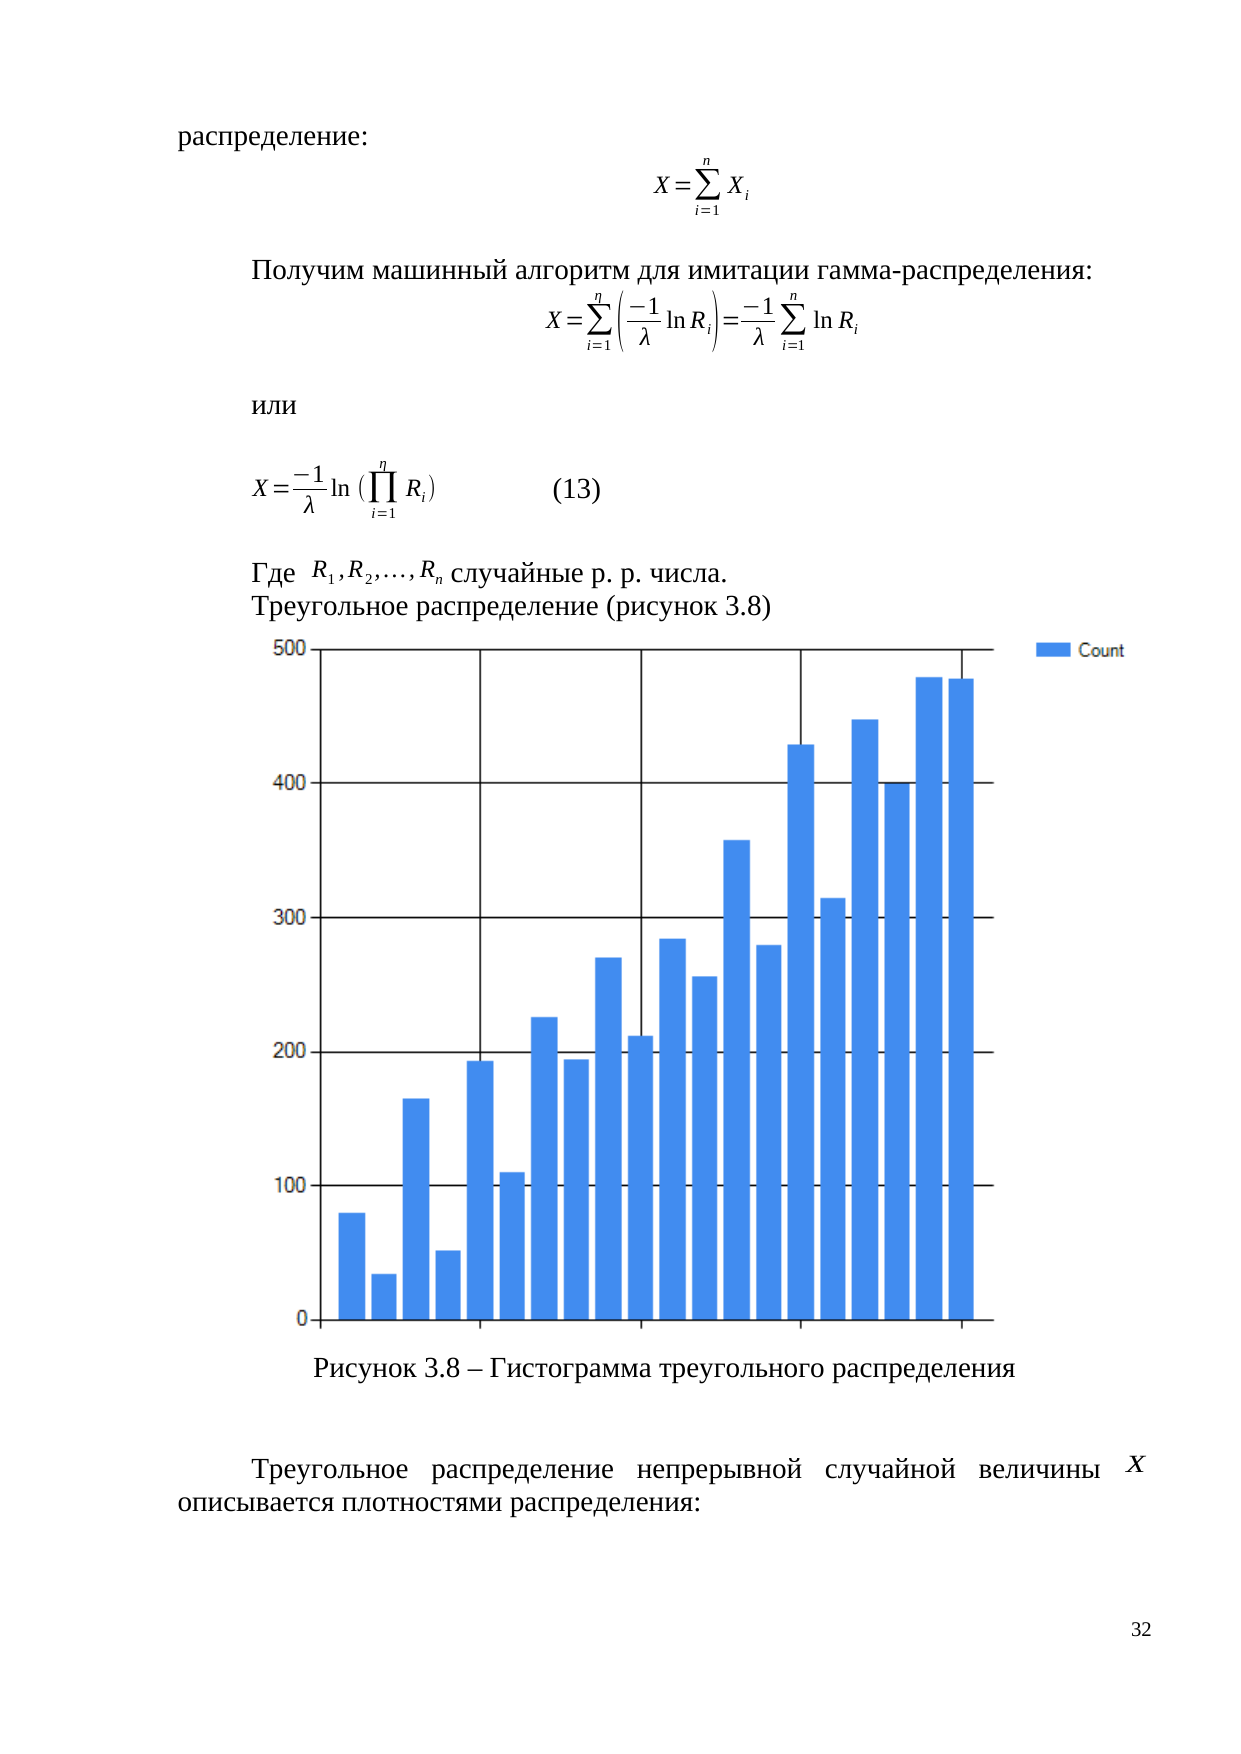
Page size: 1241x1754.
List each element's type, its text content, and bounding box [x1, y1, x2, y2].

text (13) [177, 454, 1152, 521]
text Рисунок 3.8 – Гистограмма треугольного распределения [177, 1350, 1152, 1384]
text Где случайные р. р. числа. [177, 555, 1152, 588]
text Треугольное распределение непрерывной случайной величины описывается плотностями распределения: [177, 1451, 1152, 1518]
picture [256, 622, 1146, 1351]
text Получим машинный алгоритм для имитации гамма-распределения: [177, 252, 1152, 286]
text Треугольное распределение (рисунок 3.8) [177, 588, 1152, 622]
text или [177, 387, 1152, 421]
